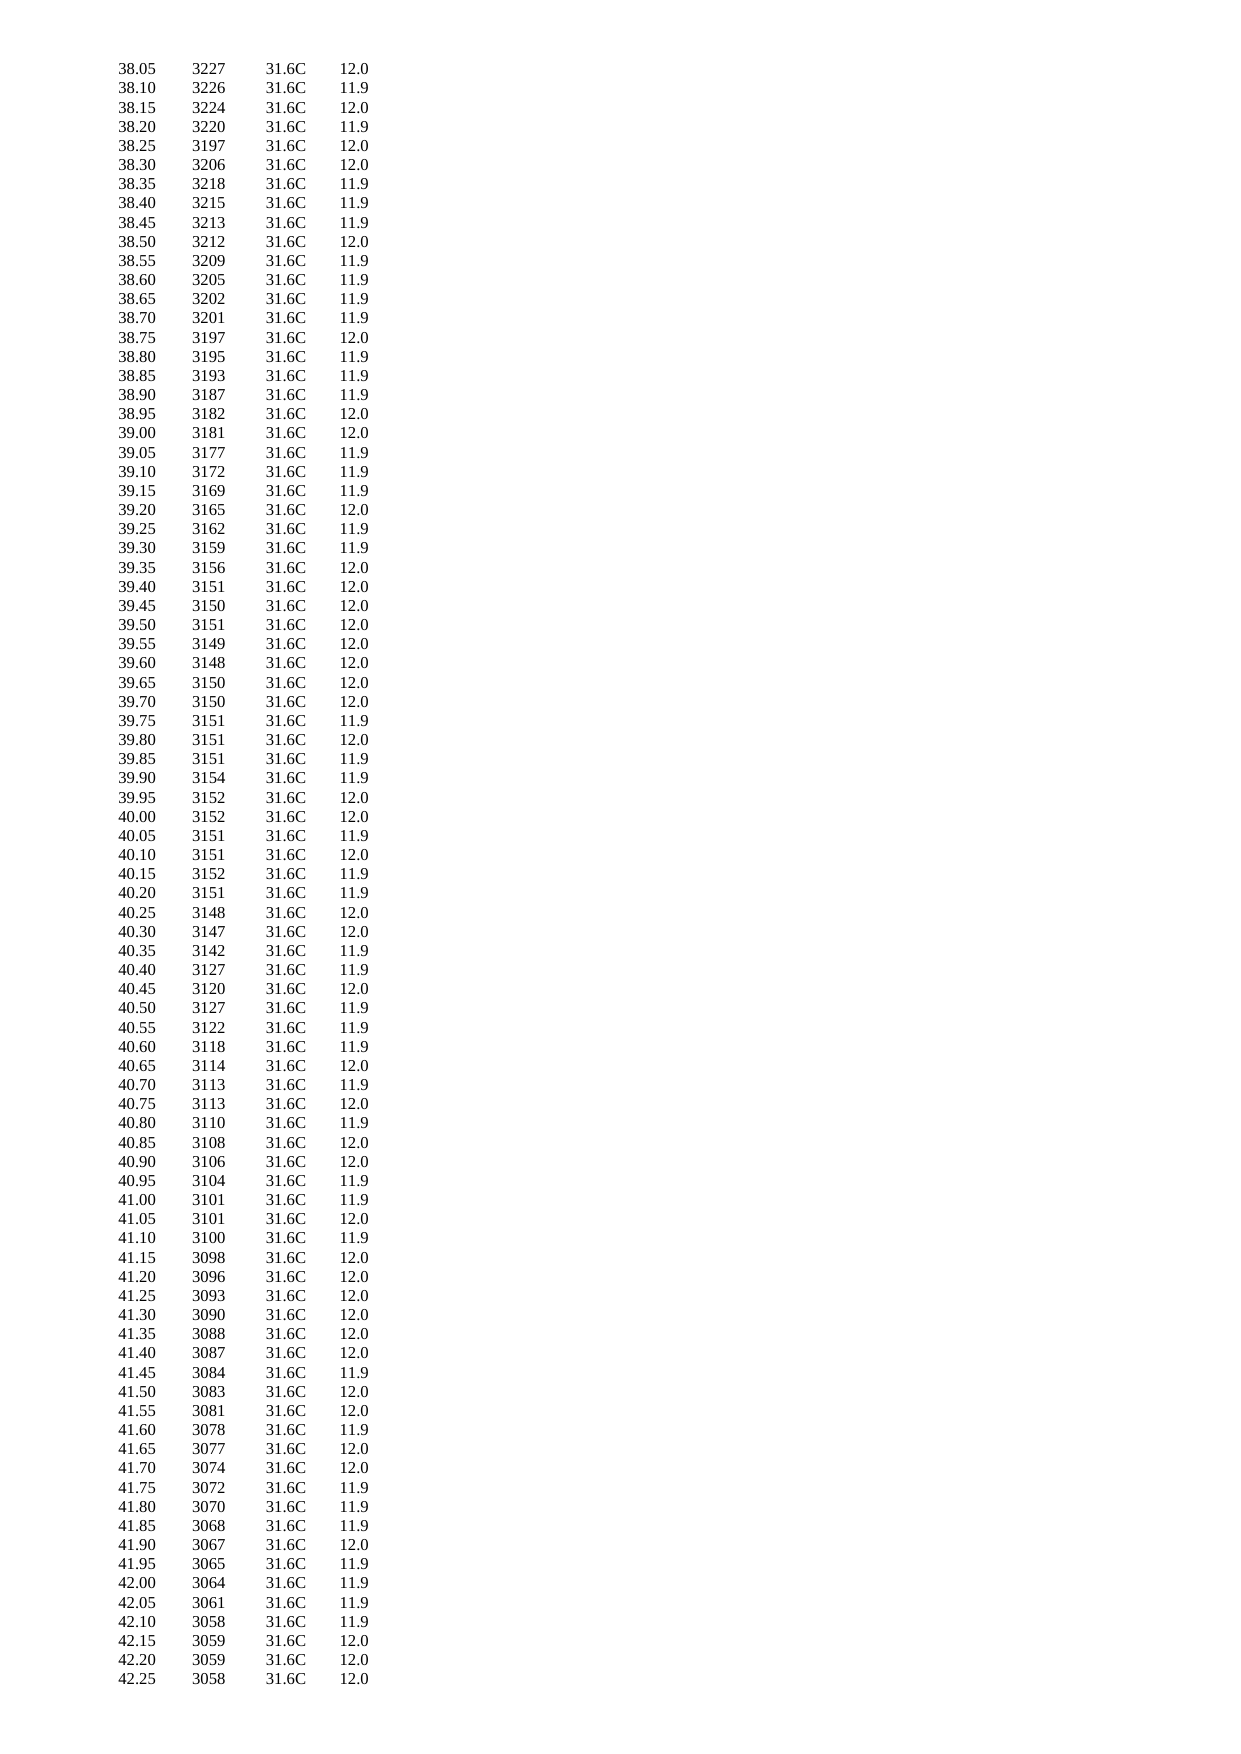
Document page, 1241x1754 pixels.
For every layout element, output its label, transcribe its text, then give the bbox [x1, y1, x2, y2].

text 41.30 3090 31.6C 12.0 [118, 1305, 1122, 1324]
text 39.65 3150 31.6C 12.0 [118, 672, 1122, 692]
text 38.30 3206 31.6C 12.0 [118, 155, 1122, 174]
text 41.35 3088 31.6C 12.0 [118, 1324, 1122, 1343]
text 38.65 3202 31.6C 11.9 [118, 289, 1122, 308]
text 40.50 3127 31.6C 11.9 [118, 998, 1122, 1017]
text 40.45 3120 31.6C 12.0 [118, 979, 1122, 998]
text 38.60 3205 31.6C 11.9 [118, 270, 1122, 289]
text 41.05 3101 31.6C 12.0 [118, 1209, 1122, 1228]
text 41.65 3077 31.6C 12.0 [118, 1439, 1122, 1458]
text 38.90 3187 31.6C 11.9 [118, 385, 1122, 404]
text 39.30 3159 31.6C 11.9 [118, 538, 1122, 557]
text 42.05 3061 31.6C 11.9 [118, 1592, 1122, 1612]
text 39.40 3151 31.6C 12.0 [118, 577, 1122, 596]
text 40.85 3108 31.6C 12.0 [118, 1132, 1122, 1152]
text 41.25 3093 31.6C 12.0 [118, 1286, 1122, 1305]
text 42.20 3059 31.6C 12.0 [118, 1650, 1122, 1669]
text 41.00 3101 31.6C 11.9 [118, 1190, 1122, 1209]
text 39.10 3172 31.6C 11.9 [118, 462, 1122, 481]
text 39.55 3149 31.6C 12.0 [118, 634, 1122, 653]
text 41.95 3065 31.6C 11.9 [118, 1554, 1122, 1573]
text 40.40 3127 31.6C 11.9 [118, 960, 1122, 979]
text 38.20 3220 31.6C 11.9 [118, 117, 1122, 136]
text 41.60 3078 31.6C 11.9 [118, 1420, 1122, 1439]
text 40.80 3110 31.6C 11.9 [118, 1113, 1122, 1132]
text 40.10 3151 31.6C 12.0 [118, 845, 1122, 864]
text 38.05 3227 31.6C 12.0 [118, 59, 1122, 78]
text 38.70 3201 31.6C 11.9 [118, 308, 1122, 327]
text 38.10 3226 31.6C 11.9 [118, 78, 1122, 97]
text 39.00 3181 31.6C 12.0 [118, 423, 1122, 442]
text 41.90 3067 31.6C 12.0 [118, 1535, 1122, 1554]
text 38.35 3218 31.6C 11.9 [118, 174, 1122, 193]
text 41.50 3083 31.6C 12.0 [118, 1382, 1122, 1401]
text 39.95 3152 31.6C 12.0 [118, 787, 1122, 807]
text 41.55 3081 31.6C 12.0 [118, 1401, 1122, 1420]
text 42.15 3059 31.6C 12.0 [118, 1631, 1122, 1650]
text 40.75 3113 31.6C 12.0 [118, 1094, 1122, 1113]
text 39.85 3151 31.6C 11.9 [118, 749, 1122, 768]
text 40.20 3151 31.6C 11.9 [118, 883, 1122, 902]
text 42.25 3058 31.6C 12.0 [118, 1669, 1122, 1688]
text 39.50 3151 31.6C 12.0 [118, 615, 1122, 634]
text 39.15 3169 31.6C 11.9 [118, 481, 1122, 500]
text 40.25 3148 31.6C 12.0 [118, 902, 1122, 922]
text 40.55 3122 31.6C 11.9 [118, 1017, 1122, 1037]
text 41.75 3072 31.6C 11.9 [118, 1477, 1122, 1497]
text 40.15 3152 31.6C 11.9 [118, 864, 1122, 883]
text 41.40 3087 31.6C 12.0 [118, 1343, 1122, 1362]
text 38.85 3193 31.6C 11.9 [118, 366, 1122, 385]
text 39.35 3156 31.6C 12.0 [118, 557, 1122, 577]
text 39.05 3177 31.6C 11.9 [118, 442, 1122, 462]
text 40.00 3152 31.6C 12.0 [118, 807, 1122, 826]
text 39.75 3151 31.6C 11.9 [118, 711, 1122, 730]
text 38.15 3224 31.6C 12.0 [118, 97, 1122, 117]
text 40.70 3113 31.6C 11.9 [118, 1075, 1122, 1094]
text 39.20 3165 31.6C 12.0 [118, 500, 1122, 519]
text 39.60 3148 31.6C 12.0 [118, 653, 1122, 672]
text 41.15 3098 31.6C 12.0 [118, 1247, 1122, 1267]
text 42.10 3058 31.6C 11.9 [118, 1612, 1122, 1631]
text 40.60 3118 31.6C 11.9 [118, 1037, 1122, 1056]
text 41.10 3100 31.6C 11.9 [118, 1228, 1122, 1247]
text 38.50 3212 31.6C 12.0 [118, 232, 1122, 251]
text 40.30 3147 31.6C 12.0 [118, 922, 1122, 941]
text 38.45 3213 31.6C 11.9 [118, 212, 1122, 232]
text 41.70 3074 31.6C 12.0 [118, 1458, 1122, 1477]
text 42.00 3064 31.6C 11.9 [118, 1573, 1122, 1592]
text 40.90 3106 31.6C 12.0 [118, 1152, 1122, 1171]
text 39.70 3150 31.6C 12.0 [118, 692, 1122, 711]
text 39.45 3150 31.6C 12.0 [118, 596, 1122, 615]
text 40.35 3142 31.6C 11.9 [118, 941, 1122, 960]
text 38.95 3182 31.6C 12.0 [118, 404, 1122, 423]
text 39.80 3151 31.6C 12.0 [118, 730, 1122, 749]
text 41.80 3070 31.6C 11.9 [118, 1497, 1122, 1516]
text 39.90 3154 31.6C 11.9 [118, 768, 1122, 787]
text 40.65 3114 31.6C 12.0 [118, 1056, 1122, 1075]
text 38.80 3195 31.6C 11.9 [118, 347, 1122, 366]
text 38.40 3215 31.6C 11.9 [118, 193, 1122, 212]
text 40.05 3151 31.6C 11.9 [118, 826, 1122, 845]
text 38.55 3209 31.6C 11.9 [118, 251, 1122, 270]
text 39.25 3162 31.6C 11.9 [118, 519, 1122, 538]
text 40.95 3104 31.6C 11.9 [118, 1171, 1122, 1190]
text 41.20 3096 31.6C 12.0 [118, 1267, 1122, 1286]
text 38.25 3197 31.6C 12.0 [118, 136, 1122, 155]
text 41.45 3084 31.6C 11.9 [118, 1362, 1122, 1382]
text 38.75 3197 31.6C 12.0 [118, 327, 1122, 347]
text 41.85 3068 31.6C 11.9 [118, 1516, 1122, 1535]
